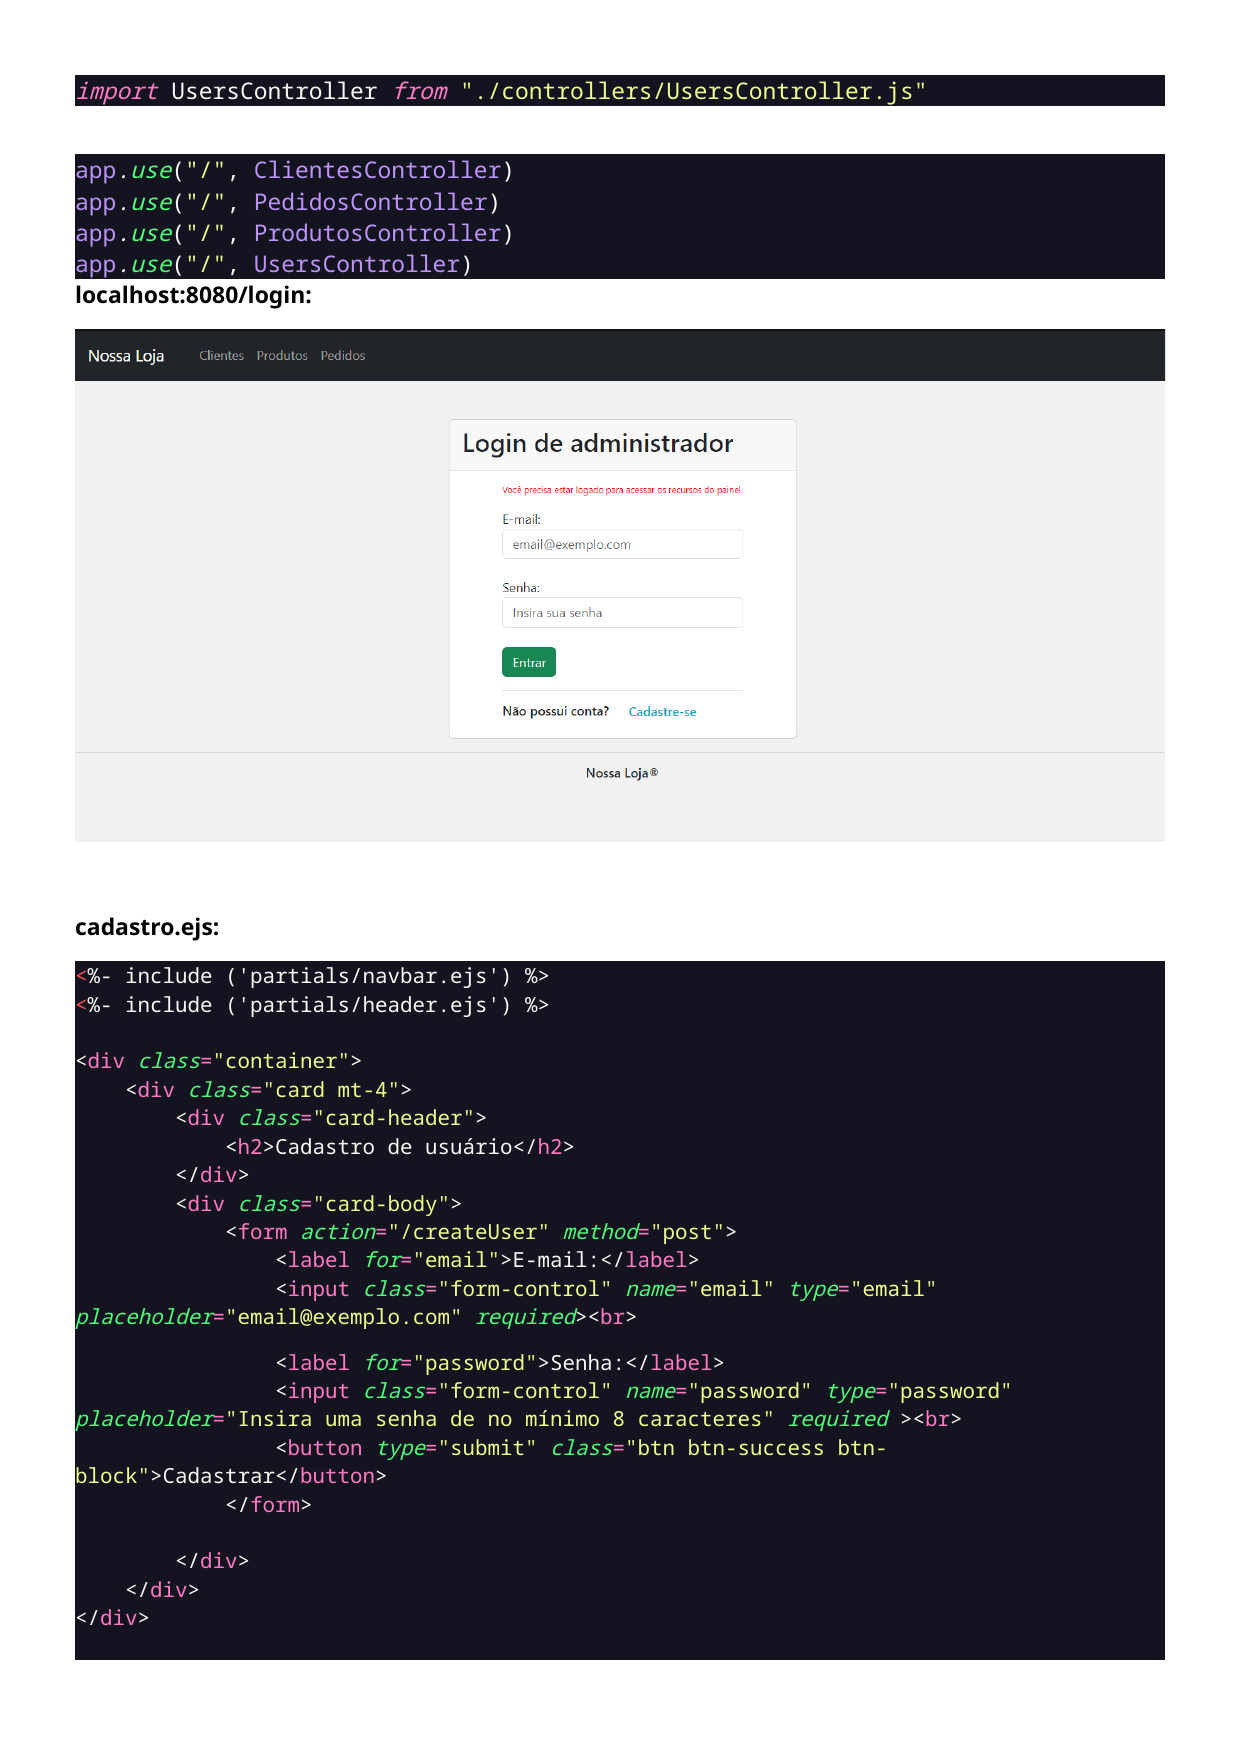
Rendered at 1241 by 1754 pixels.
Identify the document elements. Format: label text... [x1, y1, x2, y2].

text cadastro.ejs: [75, 911, 1165, 942]
text localhost:8080/login: [75, 279, 1165, 310]
text app.use("/", UsersController) [75, 248, 1165, 279]
picture [75, 329, 1166, 842]
text app.use("/", PedidosController) [75, 185, 1165, 217]
text app.use("/", ClientesController) [75, 154, 1165, 185]
text <div class="card-header"> [75, 1103, 1165, 1132]
text <button type="submit" class="btn btn-success btn-block">Cadastrar</button> [75, 1433, 1165, 1490]
text <label for="email">E-mail:</label> [75, 1246, 1165, 1274]
text <%- include ('partials/navbar.ejs') %> [75, 961, 1165, 990]
text <div class="container"> [75, 1047, 1165, 1075]
text app.use("/", ProdutosController) [75, 217, 1165, 248]
text </div> [75, 1603, 1165, 1632]
text import UsersController from "./controllers/UsersController.js" [75, 75, 1165, 106]
text <div class="card-body"> [75, 1189, 1165, 1217]
text <%- include ('partials/header.ejs') %> [75, 990, 1165, 1018]
text </form> [75, 1490, 1165, 1518]
text </div> [75, 1547, 1165, 1575]
text <h2>Cadastro de usuário</h2> [75, 1132, 1165, 1160]
text <form action="/createUser" method="post"> [75, 1217, 1165, 1246]
text <input class="form-control" name="password" type="password" placeholder="Insira uma senha de no mínimo 8 caracteres" required ><br> [75, 1376, 1165, 1433]
text <div class="card mt-4"> [75, 1075, 1165, 1103]
text <input class="form-control" name="email" type="email" placeholder="email@exemplo.com" required><br> [75, 1274, 1165, 1331]
text </div> [75, 1160, 1165, 1189]
text <label for="password">Senha:</label> [75, 1348, 1165, 1376]
text </div> [75, 1575, 1165, 1603]
